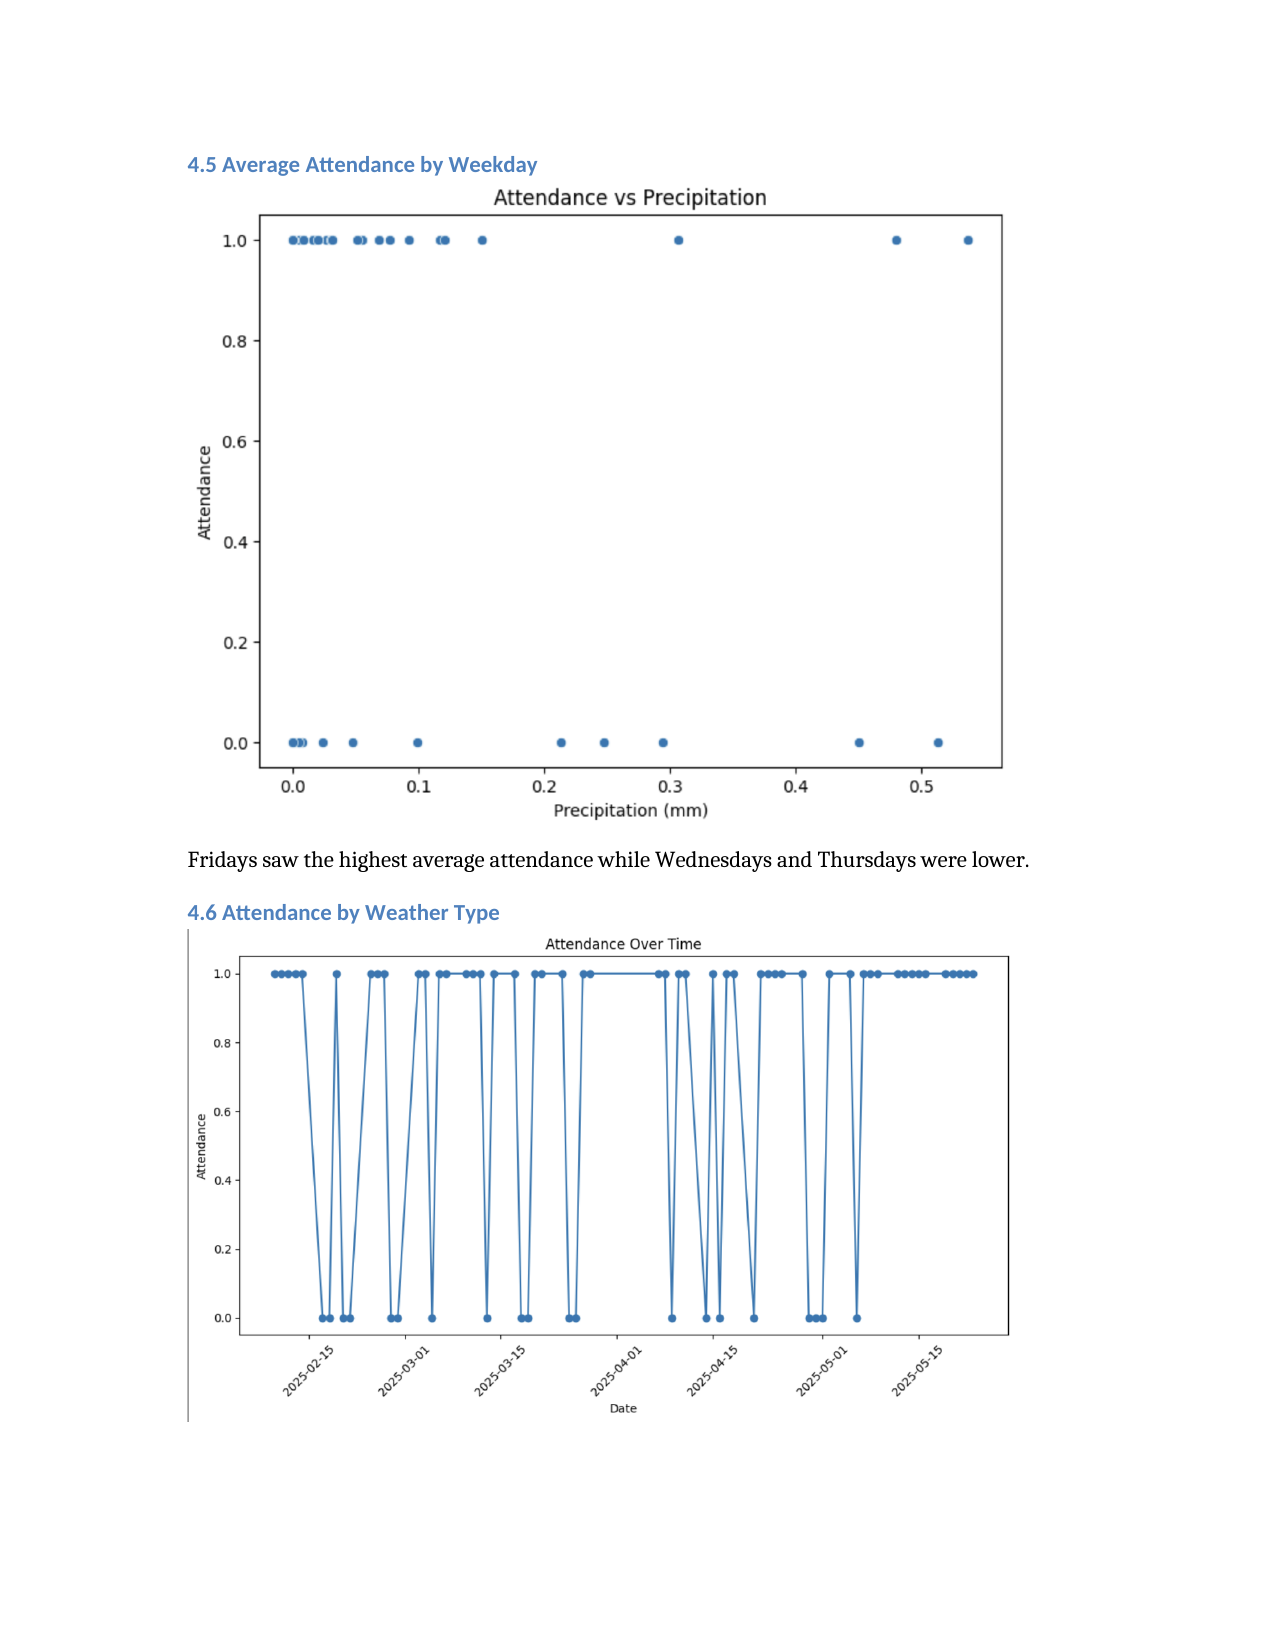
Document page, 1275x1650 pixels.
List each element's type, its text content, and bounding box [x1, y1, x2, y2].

picture [187, 929, 1013, 1422]
subtitle 4.5 Average Attendance by Weekday [187, 150, 1087, 178]
picture [187, 182, 1013, 822]
subtitle 4.6 Attendance by Weather Type [187, 898, 1087, 926]
text Fridays saw the highest average attendance while Wednesdays and Thursdays were lower. [187, 847, 1087, 873]
